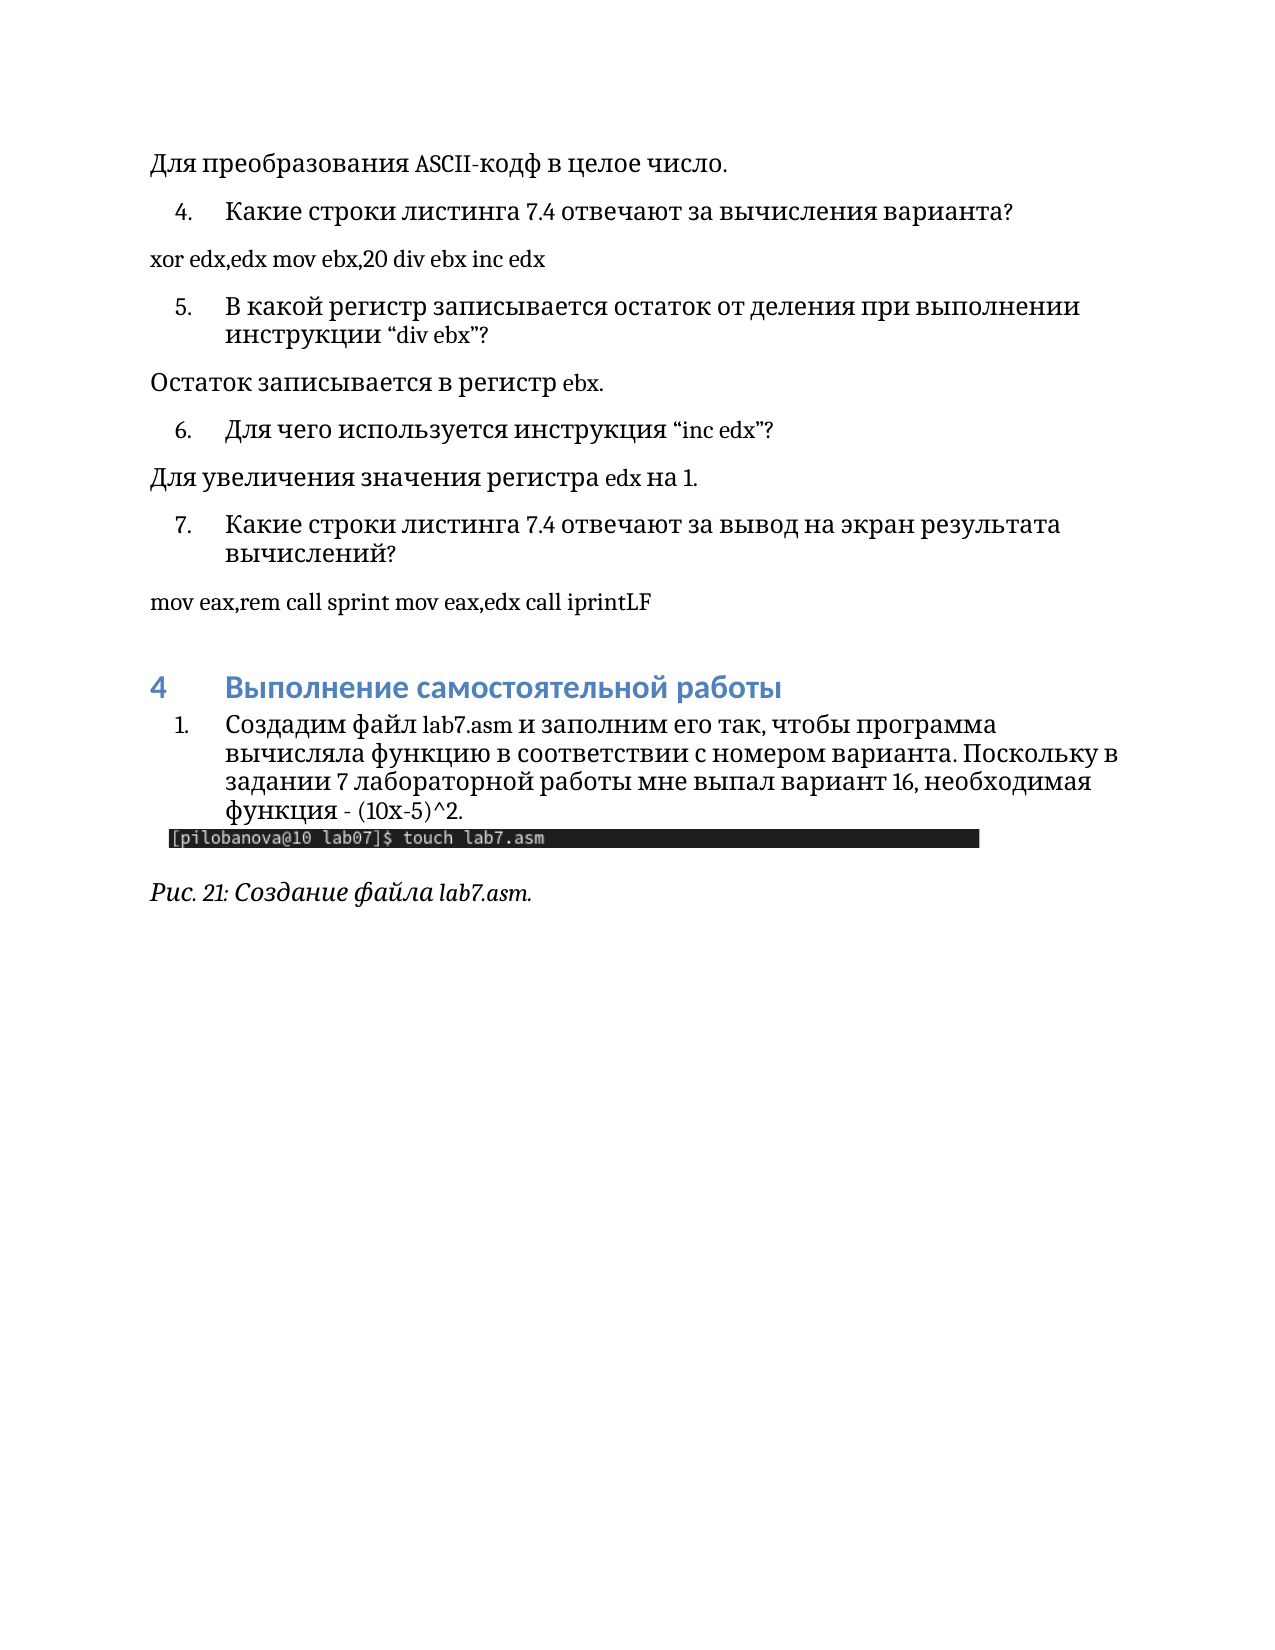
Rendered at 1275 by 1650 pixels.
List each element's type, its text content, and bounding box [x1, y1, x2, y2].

list Создадим файл lab7.asm и заполним его так, чтобы программа вычисляла функцию в соответствии с номером варианта. Поскольку в задании 7 лабораторной работы мне выпал вариант 16, необходимая функция - (10х-5)^2. [175, 711, 1125, 826]
list В какой регистр записывается остаток от деления при выполнении инструкции “div ebx”? [175, 292, 1125, 350]
subtitle 4 Выполнение самостоятельной работы [150, 666, 1125, 707]
text xor edx,edx mov ebx,20 div ebx inc edx [150, 245, 1125, 274]
text Остаток записывается в регистр ebx. [150, 369, 1125, 397]
list Для чего используется инструкция “inc edx”? [175, 416, 1125, 445]
list Какие строки листинга 7.4 отвечают за вывод на экран результата вычислений? [175, 511, 1125, 569]
text mov eax,rem call sprint mov eax,edx call iprintLF [150, 587, 1125, 616]
text Рис. 21: Создание файла lab7.asm. [150, 879, 1125, 908]
list Какие строки листинга 7.4 отвечают за вычисления варианта? [175, 197, 1125, 226]
text Для преобразования ASCII-кодф в целое число. [150, 150, 1125, 179]
picture [168, 829, 980, 848]
text Для увеличения значения регистра edx на 1. [150, 464, 1125, 492]
